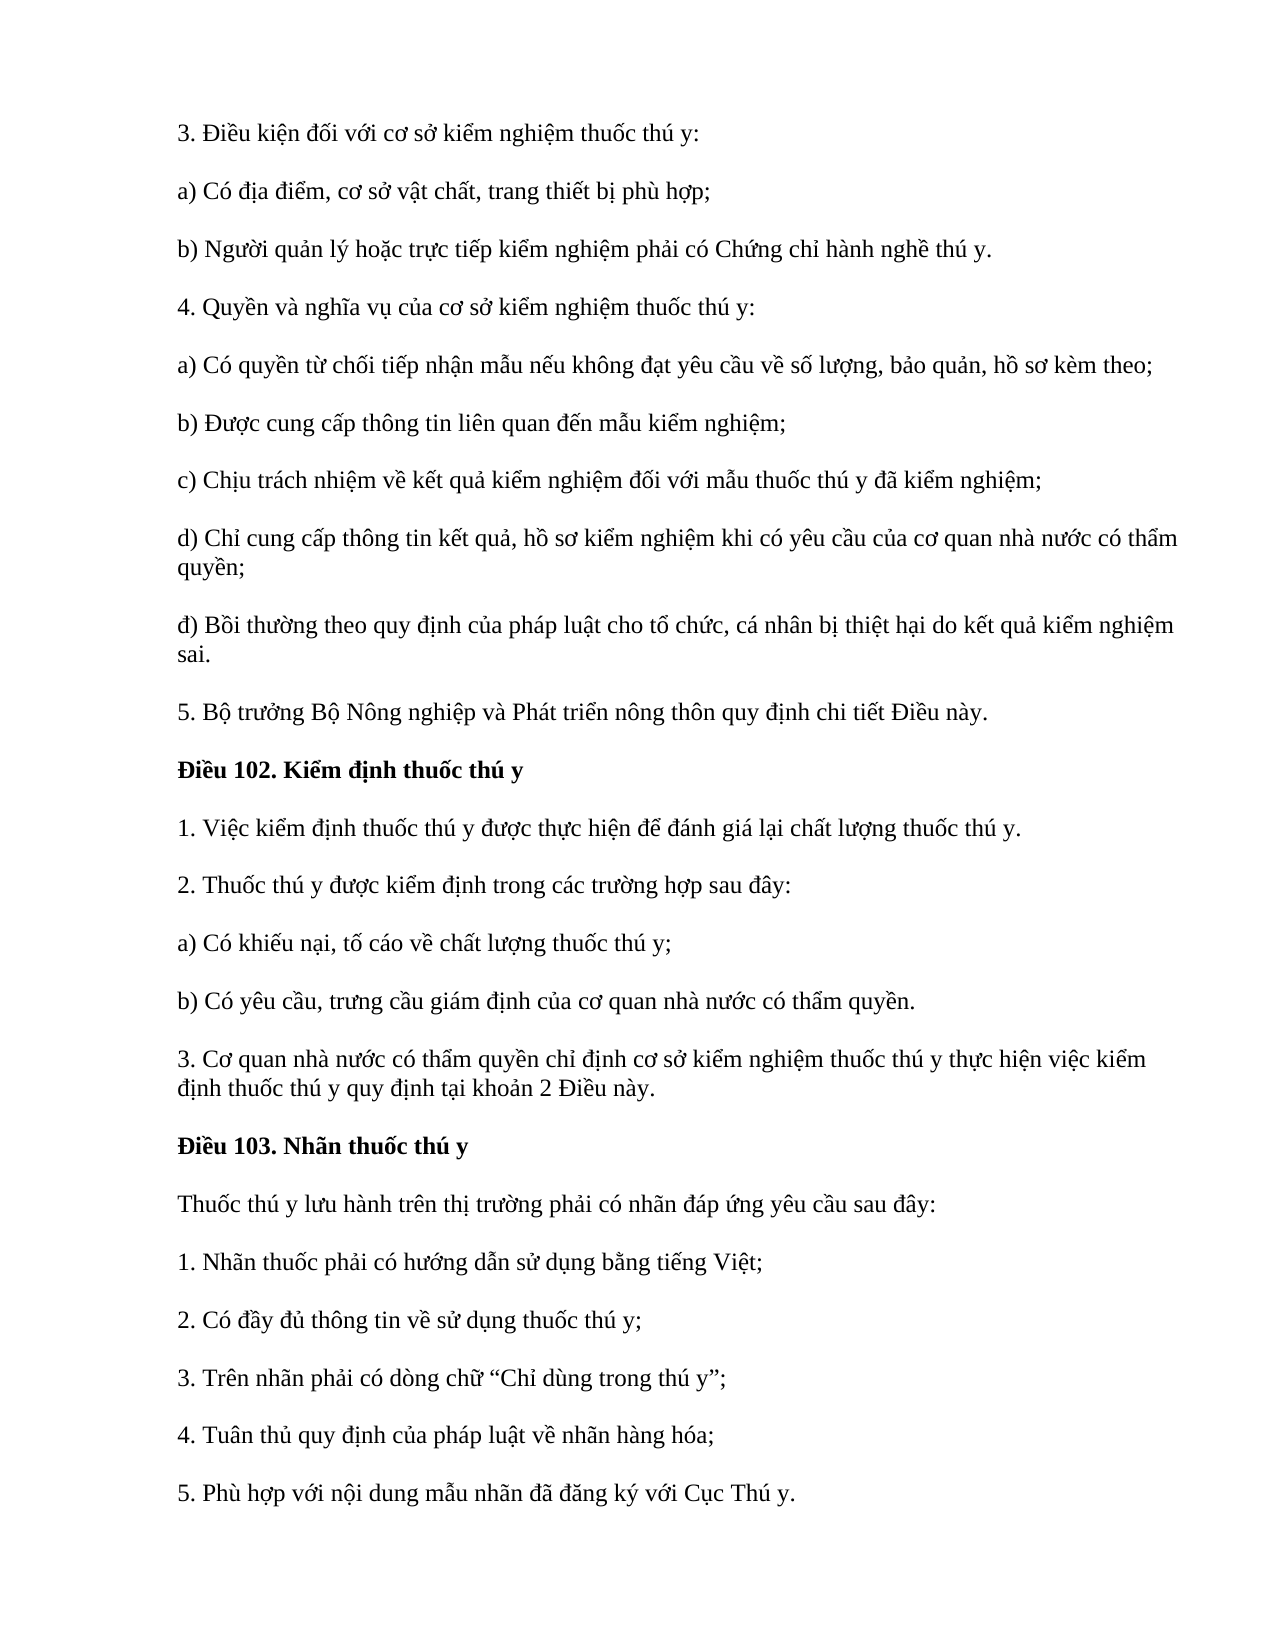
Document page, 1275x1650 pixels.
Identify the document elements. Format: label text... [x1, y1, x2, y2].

text 5. Phù hợp với nội dung mẫu nhãn đã đăng ký với Cục Thú y. [177, 1478, 1186, 1507]
text 3. Cơ quan nhà nước có thẩm quyền chỉ định cơ sở kiểm nghiệm thuốc thú y thực hiện việc kiểm định thuốc thú y quy định tại khoản 2 Điều này. [177, 1044, 1186, 1102]
text đ) Bồi thường theo quy định của pháp luật cho tổ chức, cá nhân bị thiệt hại do kết quả kiểm nghiệm sai. [177, 610, 1186, 668]
text 1. Việc kiểm định thuốc thú y được thực hiện để đánh giá lại chất lượng thuốc thú y. [177, 813, 1186, 841]
text a) Có khiếu nại, tố cáo về chất lượng thuốc thú y; [177, 928, 1186, 957]
text Điều 102. Kiểm định thuốc thú y [177, 755, 1186, 783]
text 3. Điều kiện đối với cơ sở kiểm nghiệm thuốc thú y: [177, 118, 1186, 147]
text 4. Tuân thủ quy định của pháp luật về nhãn hàng hóa; [177, 1421, 1186, 1449]
text d) Chỉ cung cấp thông tin kết quả, hồ sơ kiểm nghiệm khi có yêu cầu của cơ quan nhà nước có thẩm quyền; [177, 523, 1186, 581]
text c) Chịu trách nhiệm về kết quả kiểm nghiệm đối với mẫu thuốc thú y đã kiểm nghiệm; [177, 466, 1186, 494]
text 5. Bộ trưởng Bộ Nông nghiệp và Phát triển nông thôn quy định chi tiết Điều này. [177, 697, 1186, 726]
text b) Có yêu cầu, trưng cầu giám định của cơ quan nhà nước có thẩm quyền. [177, 986, 1186, 1015]
text a) Có địa điểm, cơ sở vật chất, trang thiết bị phù hợp; [177, 176, 1186, 205]
text b) Người quản lý hoặc trực tiếp kiểm nghiệm phải có Chứng chỉ hành nghề thú y. [177, 234, 1186, 263]
text 2. Thuốc thú y được kiểm định trong các trường hợp sau đây: [177, 871, 1186, 899]
text 4. Quyền và nghĩa vụ của cơ sở kiểm nghiệm thuốc thú y: [177, 292, 1186, 321]
text 1. Nhãn thuốc phải có hướng dẫn sử dụng bằng tiếng Việt; [177, 1247, 1186, 1276]
text b) Được cung cấp thông tin liên quan đến mẫu kiểm nghiệm; [177, 408, 1186, 436]
text a) Có quyền từ chối tiếp nhận mẫu nếu không đạt yêu cầu về số lượng, bảo quản, hồ sơ kèm theo; [177, 350, 1186, 378]
text 3. Trên nhãn phải có dòng chữ “Chỉ dùng trong thú y”; [177, 1363, 1186, 1391]
text Điều 103. Nhãn thuốc thú y [177, 1131, 1186, 1160]
text Thuốc thú y lưu hành trên thị trường phải có nhãn đáp ứng yêu cầu sau đây: [177, 1189, 1186, 1218]
text 2. Có đầy đủ thông tin về sử dụng thuốc thú y; [177, 1305, 1186, 1333]
